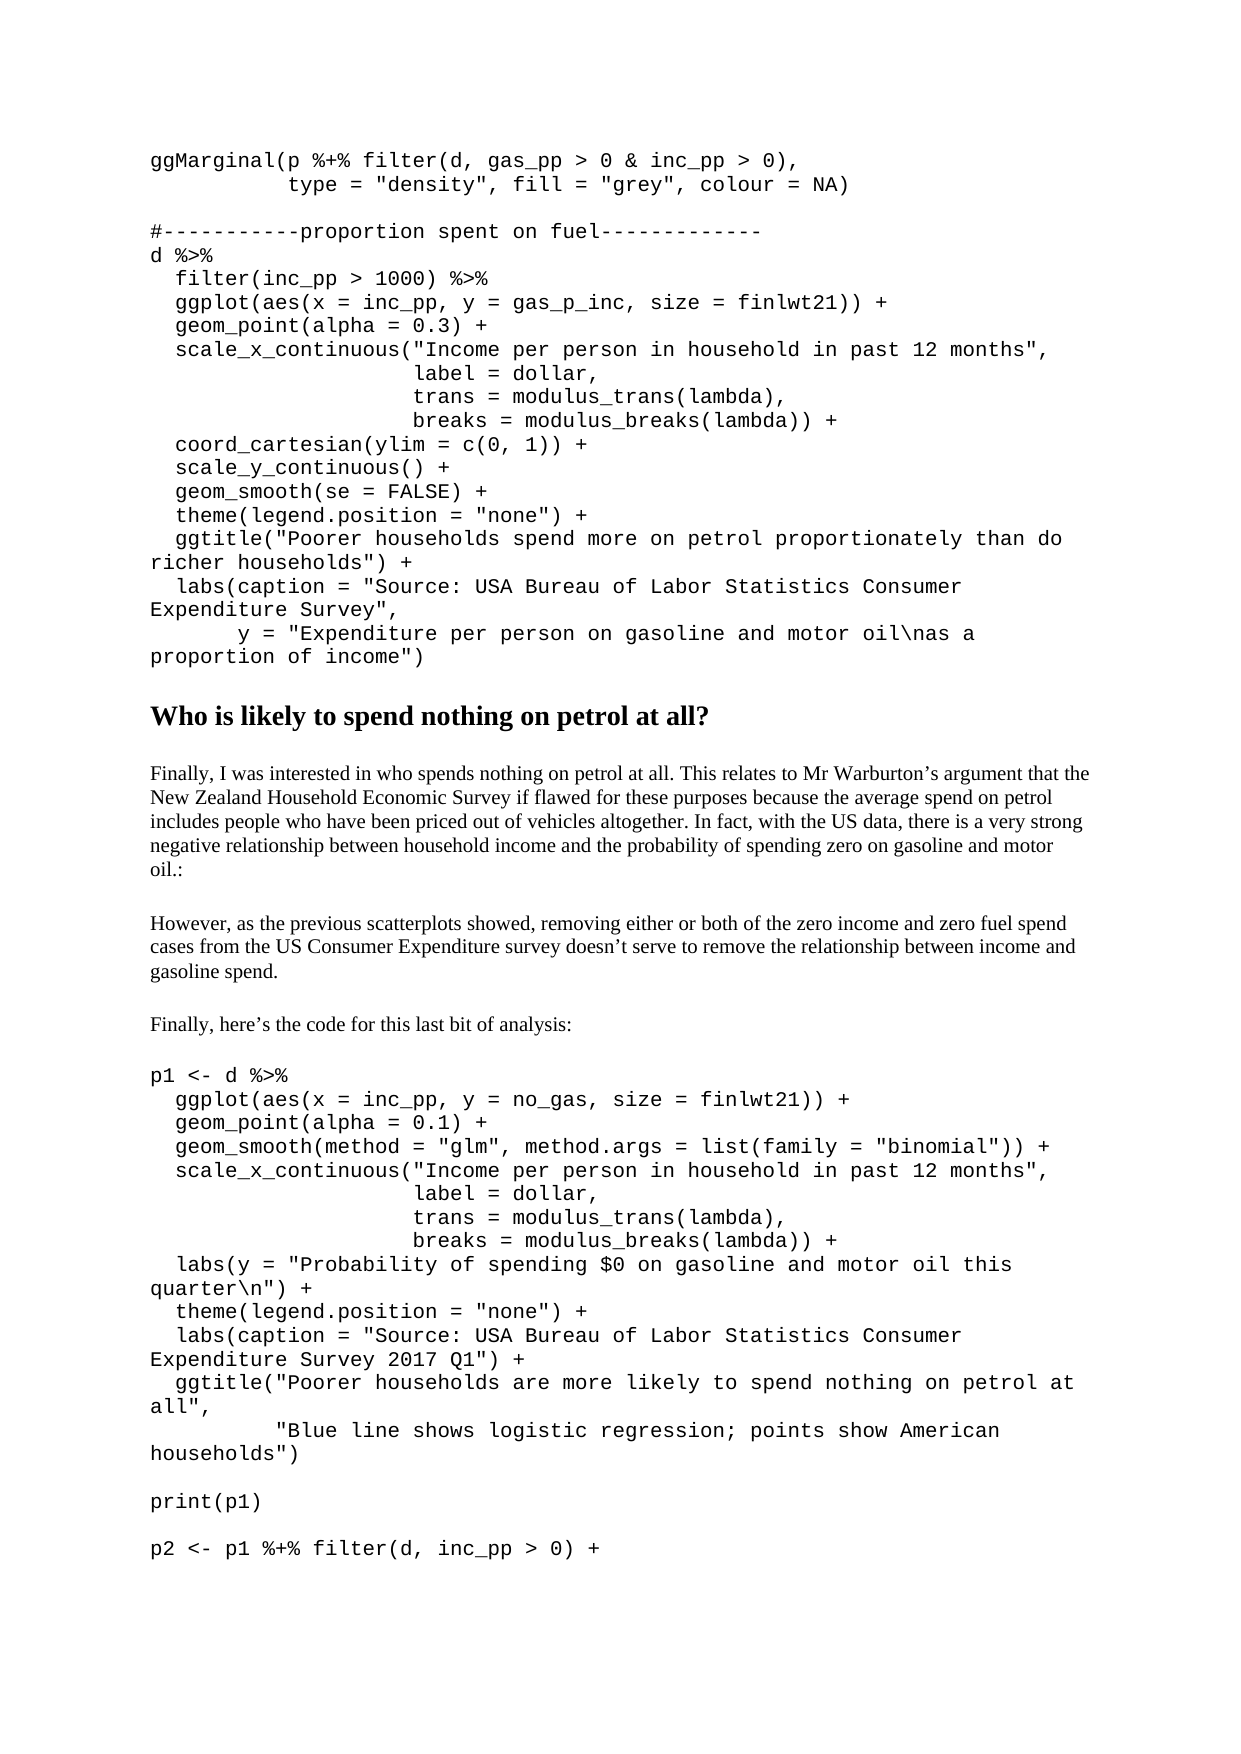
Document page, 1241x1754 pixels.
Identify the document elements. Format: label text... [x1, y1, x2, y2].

text ggMarginal(p %+% filter(d, gas_pp > 0 & inc_pp > 0), [150, 150, 1090, 174]
text filter(inc_pp > 1000) %>% [150, 268, 1090, 292]
text labs(y = "Probability of spending $0 on gasoline and motor oil this quarter\n") + [150, 1254, 1090, 1301]
text labs(caption = "Source: USA Bureau of Labor Statistics Consumer Expenditure Survey", [150, 576, 1090, 623]
text ggplot(aes(x = inc_pp, y = gas_p_inc, size = finlwt21)) + [150, 292, 1090, 316]
text trans = modulus_trans(lambda), [150, 1207, 1090, 1231]
text coord_cartesian(ylim = c(0, 1)) + [150, 434, 1090, 457]
text ggplot(aes(x = inc_pp, y = no_gas, size = finlwt21)) + [150, 1089, 1090, 1112]
text Finally, here’s the code for this last bit of analysis: [150, 1012, 1090, 1036]
text label = dollar, [150, 363, 1090, 386]
text label = dollar, [150, 1183, 1090, 1207]
text ggtitle("Poorer households are more likely to spend nothing on petrol at all", [150, 1372, 1090, 1420]
text type = "density", fill = "grey", colour = NA) [150, 174, 1090, 197]
text scale_x_continuous("Income per person in household in past 12 months", [150, 1159, 1090, 1183]
text "Blue line shows logistic regression; points show American households") [150, 1420, 1090, 1467]
text scale_x_continuous("Income per person in household in past 12 months", [150, 339, 1090, 363]
text Who is likely to spend nothing on petrol at all? [150, 699, 1090, 732]
text d %>% [150, 244, 1090, 268]
text theme(legend.position = "none") + [150, 1301, 1090, 1325]
text geom_smooth(method = "glm", method.args = list(family = "binomial")) + [150, 1136, 1090, 1159]
text Finally, I was interested in who spends nothing on petrol at all. This relates to Mr Warburton’s argument that the New Zealand Household Economic Survey if flawed for these purposes because the average spend on petrol includes people who have been priced out of vehicles altogether. In fact, with the US data, there is a very strong negative relationship between household income and the probability of spending zero on gasoline and motor oil.: [150, 761, 1090, 881]
text theme(legend.position = "none") + [150, 505, 1090, 528]
text p2 <- p1 %+% filter(d, inc_pp > 0) + [150, 1538, 1090, 1562]
text print(p1) [150, 1491, 1090, 1514]
text labs(caption = "Source: USA Bureau of Labor Statistics Consumer Expenditure Survey 2017 Q1") + [150, 1325, 1090, 1372]
text y = "Expenditure per person on gasoline and motor oil\nas a proportion of income") [150, 623, 1090, 670]
text #-----------proportion spent on fuel------------- [150, 221, 1090, 244]
text breaks = modulus_breaks(lambda)) + [150, 410, 1090, 434]
text scale_y_continuous() + [150, 457, 1090, 481]
text However, as the previous scatterplots showed, removing either or both of the zero income and zero fuel spend cases from the US Consumer Expenditure survey doesn’t serve to remove the relationship between income and gasoline spend. [150, 910, 1090, 983]
text trans = modulus_trans(lambda), [150, 386, 1090, 410]
text ggtitle("Poorer households spend more on petrol proportionately than do richer households") + [150, 528, 1090, 576]
text geom_smooth(se = FALSE) + [150, 481, 1090, 505]
text breaks = modulus_breaks(lambda)) + [150, 1231, 1090, 1254]
text geom_point(alpha = 0.3) + [150, 316, 1090, 339]
text p1 <- d %>% [150, 1065, 1090, 1089]
text geom_point(alpha = 0.1) + [150, 1112, 1090, 1136]
